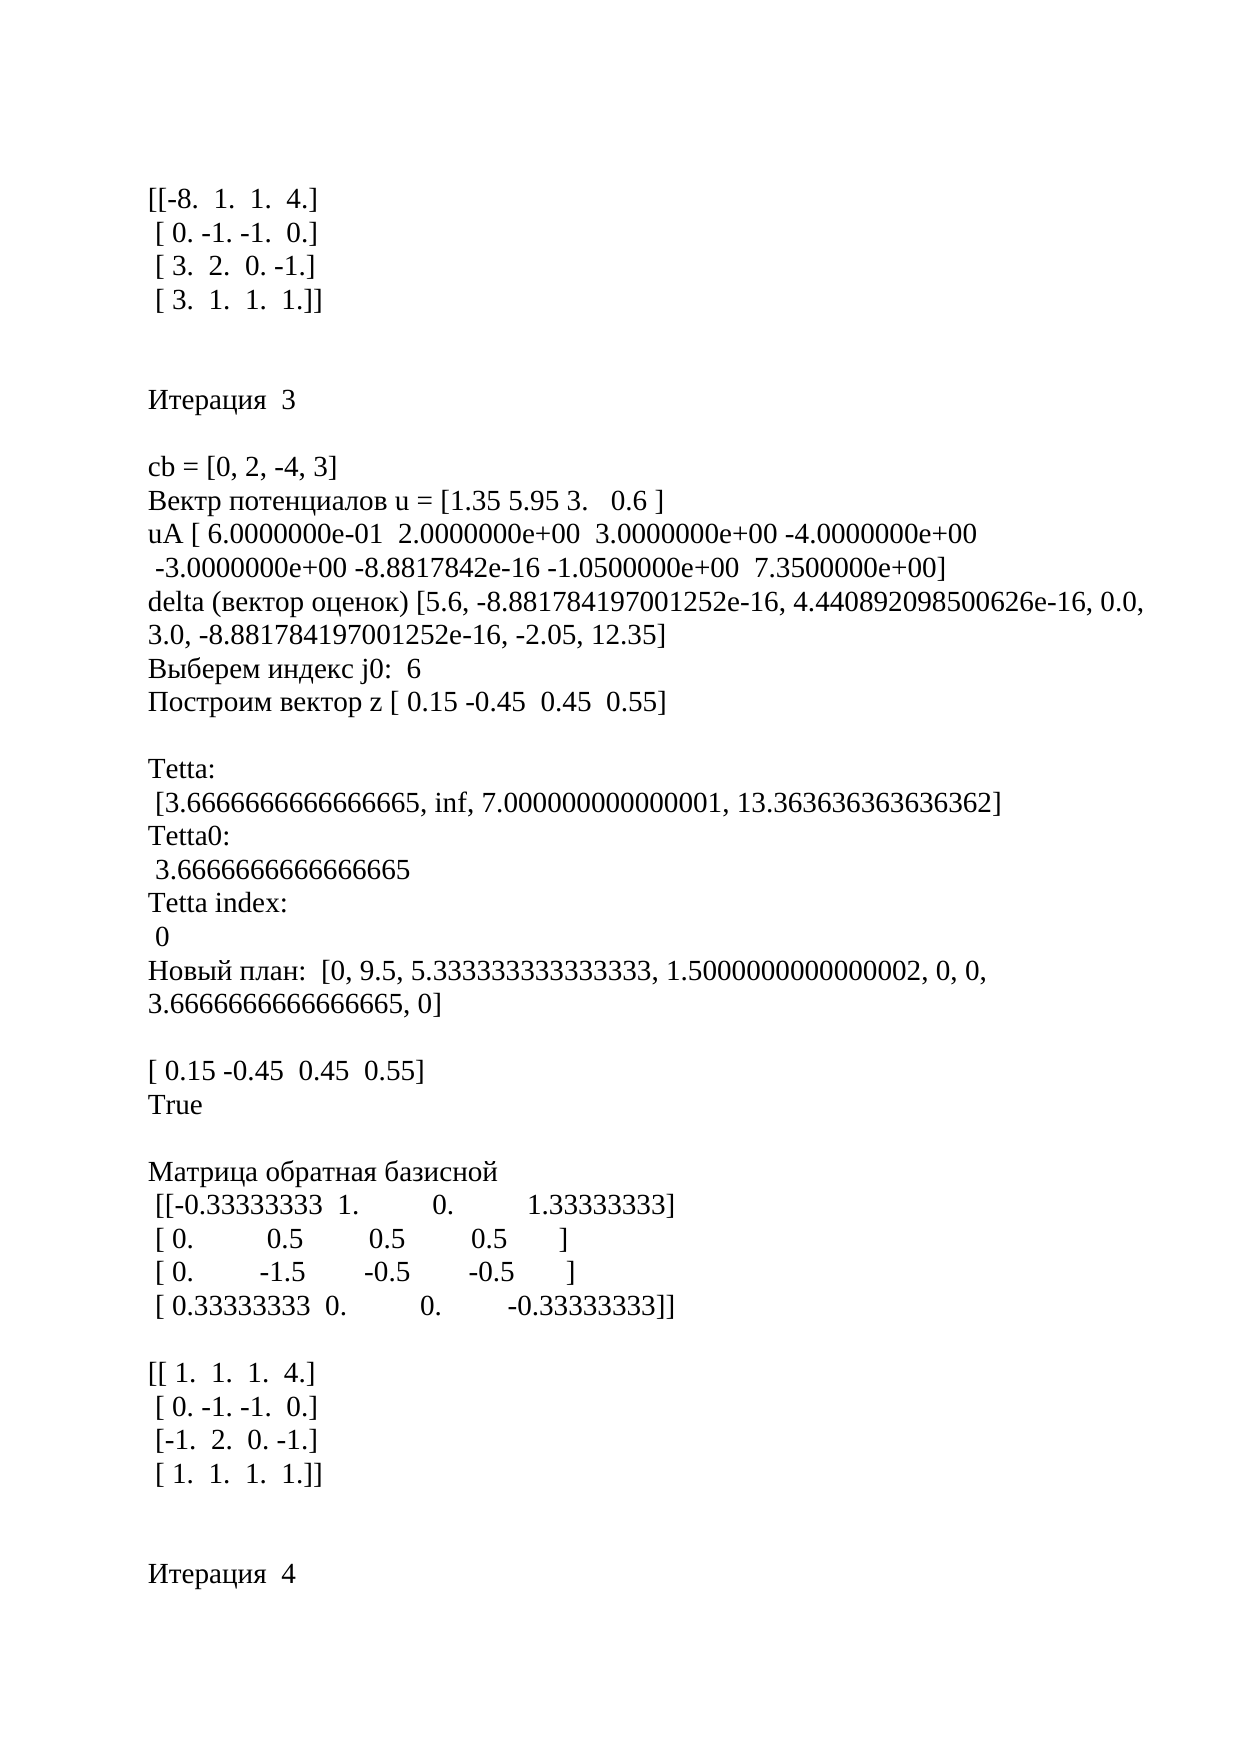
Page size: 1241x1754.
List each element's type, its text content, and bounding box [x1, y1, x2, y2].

text True [148, 1087, 1152, 1120]
text Итерация 3 [148, 382, 1152, 416]
text [ 1. 1. 1. 1.]] [148, 1456, 1152, 1489]
text 3.6666666666666665 [148, 852, 1152, 886]
text [ 0. 0.5 0.5 0.5 ] [148, 1221, 1152, 1254]
text [-1. 2. 0. -1.] [148, 1422, 1152, 1456]
text [ 0. -1. -1. 0.] [148, 1389, 1152, 1422]
text [[ 1. 1. 1. 4.] [148, 1355, 1152, 1389]
text Итерация 4 [148, 1556, 1152, 1590]
text [3.6666666666666665, inf, 7.000000000000001, 13.363636363636362] [148, 785, 1152, 818]
text Вектр потенциалов u = [1.35 5.95 3. 0.6 ] [148, 483, 1152, 517]
text [ 0. -1.5 -0.5 -0.5 ] [148, 1254, 1152, 1288]
text [[-0.33333333 1. 0. 1.33333333] [148, 1187, 1152, 1221]
text uA [ 6.0000000e-01 2.0000000e+00 3.0000000e+00 -4.0000000e+00 [148, 517, 1152, 550]
text [ 0.15 -0.45 0.45 0.55] [148, 1053, 1152, 1087]
text Построим вектор z [ 0.15 -0.45 0.45 0.55] [148, 684, 1152, 718]
text Tetta: [148, 751, 1152, 785]
text Tetta0: [148, 818, 1152, 852]
text cb = [0, 2, -4, 3] [148, 449, 1152, 483]
text [ 0.33333333 0. 0. -0.33333333]] [148, 1288, 1152, 1322]
text Матрица обратная базисной [148, 1154, 1152, 1187]
text [ 3. 2. 0. -1.] [148, 248, 1152, 282]
text Tetta index: [148, 886, 1152, 919]
text -3.0000000e+00 -8.8817842e-16 -1.0500000e+00 7.3500000e+00] [148, 550, 1152, 584]
text Новый план: [0, 9.5, 5.333333333333333, 1.5000000000000002, 0, 0, 3.6666666666666665, 0] [148, 953, 1152, 1020]
text [[-8. 1. 1. 4.] [148, 181, 1152, 215]
text [ 3. 1. 1. 1.]] [148, 282, 1152, 315]
text [ 0. -1. -1. 0.] [148, 215, 1152, 248]
text delta (вектор оценок) [5.6, -8.881784197001252e-16, 4.440892098500626e-16, 0.0, 3.0, -8.881784197001252e-16, -2.05, 12.35] [148, 584, 1152, 651]
text Выберем индекс j0: 6 [148, 651, 1152, 684]
text 0 [148, 919, 1152, 953]
